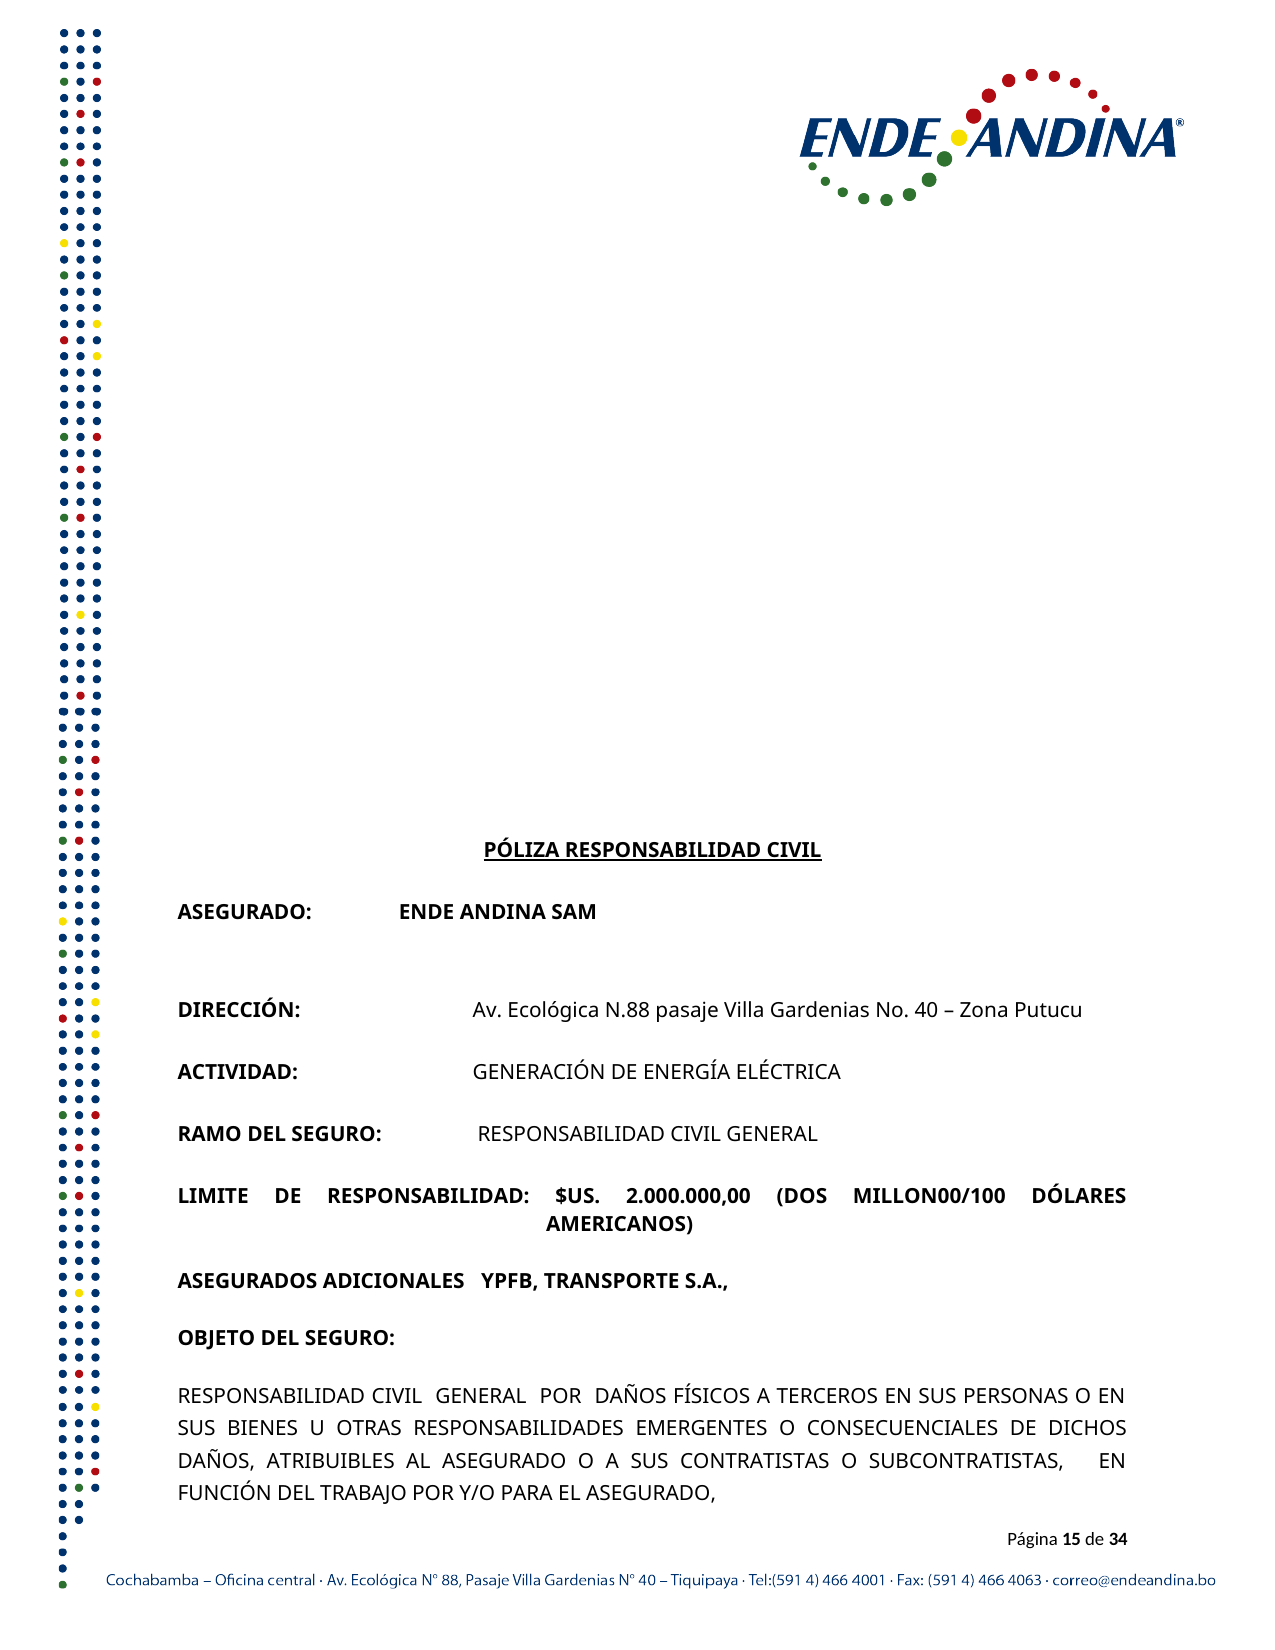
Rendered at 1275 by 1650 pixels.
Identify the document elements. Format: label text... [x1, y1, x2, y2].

subtitle ASEGURADO: ENDE ANDINA SAM [177, 897, 1127, 926]
subtitle OBJETO DEL SEGURO: [177, 1323, 1127, 1352]
text PÓLIZA RESPONSABILIDAD CIVIL [177, 835, 1127, 864]
text DIRECCIÓN: Av. Ecológica N.88 pasaje Villa Gardenias No. 40 – Zona Putucu [177, 996, 1127, 1024]
subtitle LIMITE DE RESPONSABILIDAD: $US. 2.000.000,00 (DOS MILLON00/100 DÓLARES AMERICANOS) [177, 1181, 1127, 1238]
text ACTIVIDAD: GENERACIÓN DE ENERGÍA ELÉCTRICA [177, 1057, 1127, 1086]
subtitle ASEGURADOS ADICIONALES YPFB, TRANSPORTE S.A., [177, 1266, 1127, 1295]
text RAMO DEL SEGURO: RESPONSABILIDAD CIVIL GENERAL [177, 1119, 1127, 1148]
picture [58, 29, 1216, 1589]
text RESPONSABILIDAD CIVIL GENERAL POR DAÑOS FÍSICOS A TERCEROS EN SUS PERSONAS O EN SUS BIENES U OTRAS RESPONSABILIDADES EMERGENTES O CONSECUENCIALES DE DICHOS DAÑOS, ATRIBUIBLES AL ASEGURADO O A SUS CONTRATISTAS O SUBCONTRATISTAS, EN FUNCIÓN DEL TRABAJO POR Y/O PARA EL ASEGURADO, [177, 1381, 1127, 1507]
